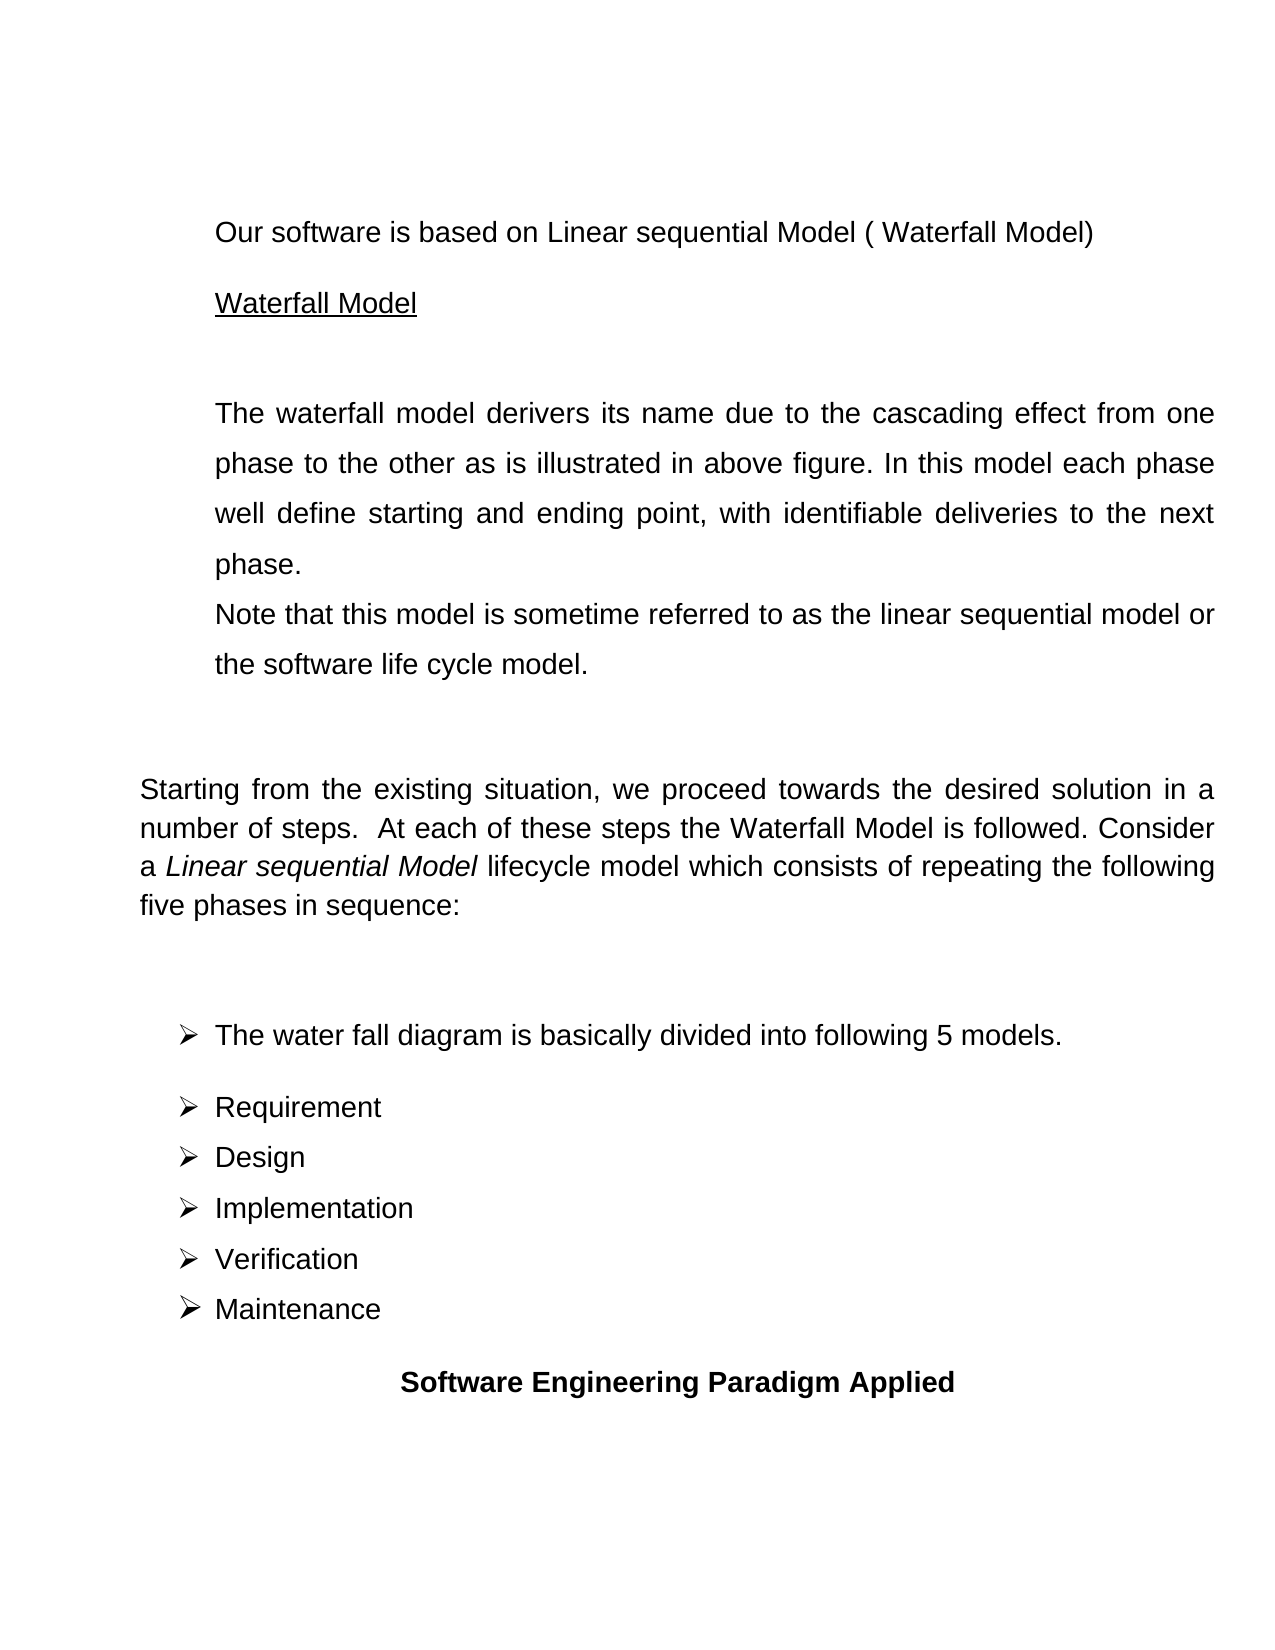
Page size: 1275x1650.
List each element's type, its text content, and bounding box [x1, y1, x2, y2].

list Note that this model is sometime referred to as the linear sequential model or the software life cycle model. [214, 597, 1217, 681]
text Starting from the existing situation, we proceed towards the desired solution in a number of steps. At each of these steps the Waterfall Model is followed. Consider a Linear sequential Model lifecycle model which consists of repeating the following five phases in sequence: [139, 772, 1217, 921]
text Software Engineering Paradigm Applied [139, 1365, 1217, 1399]
text Waterfall Model [139, 286, 1217, 319]
list Maintenance [177, 1292, 1217, 1327]
list Implementation [177, 1191, 1217, 1225]
text Our software is based on Linear sequential Model ( Waterfall Model) [139, 215, 1217, 248]
list The water fall diagram is basically divided into following 5 models. [177, 1018, 1217, 1052]
list The waterfall model derivers its name due to the cascading effect from one phase to the other as is illustrated in above figure. In this model each phase well define starting and ending point, with identifiable deliveries to the next phase. [214, 396, 1217, 580]
list Verification [177, 1242, 1217, 1276]
list Requirement [177, 1090, 1217, 1124]
list Design [177, 1141, 1217, 1174]
